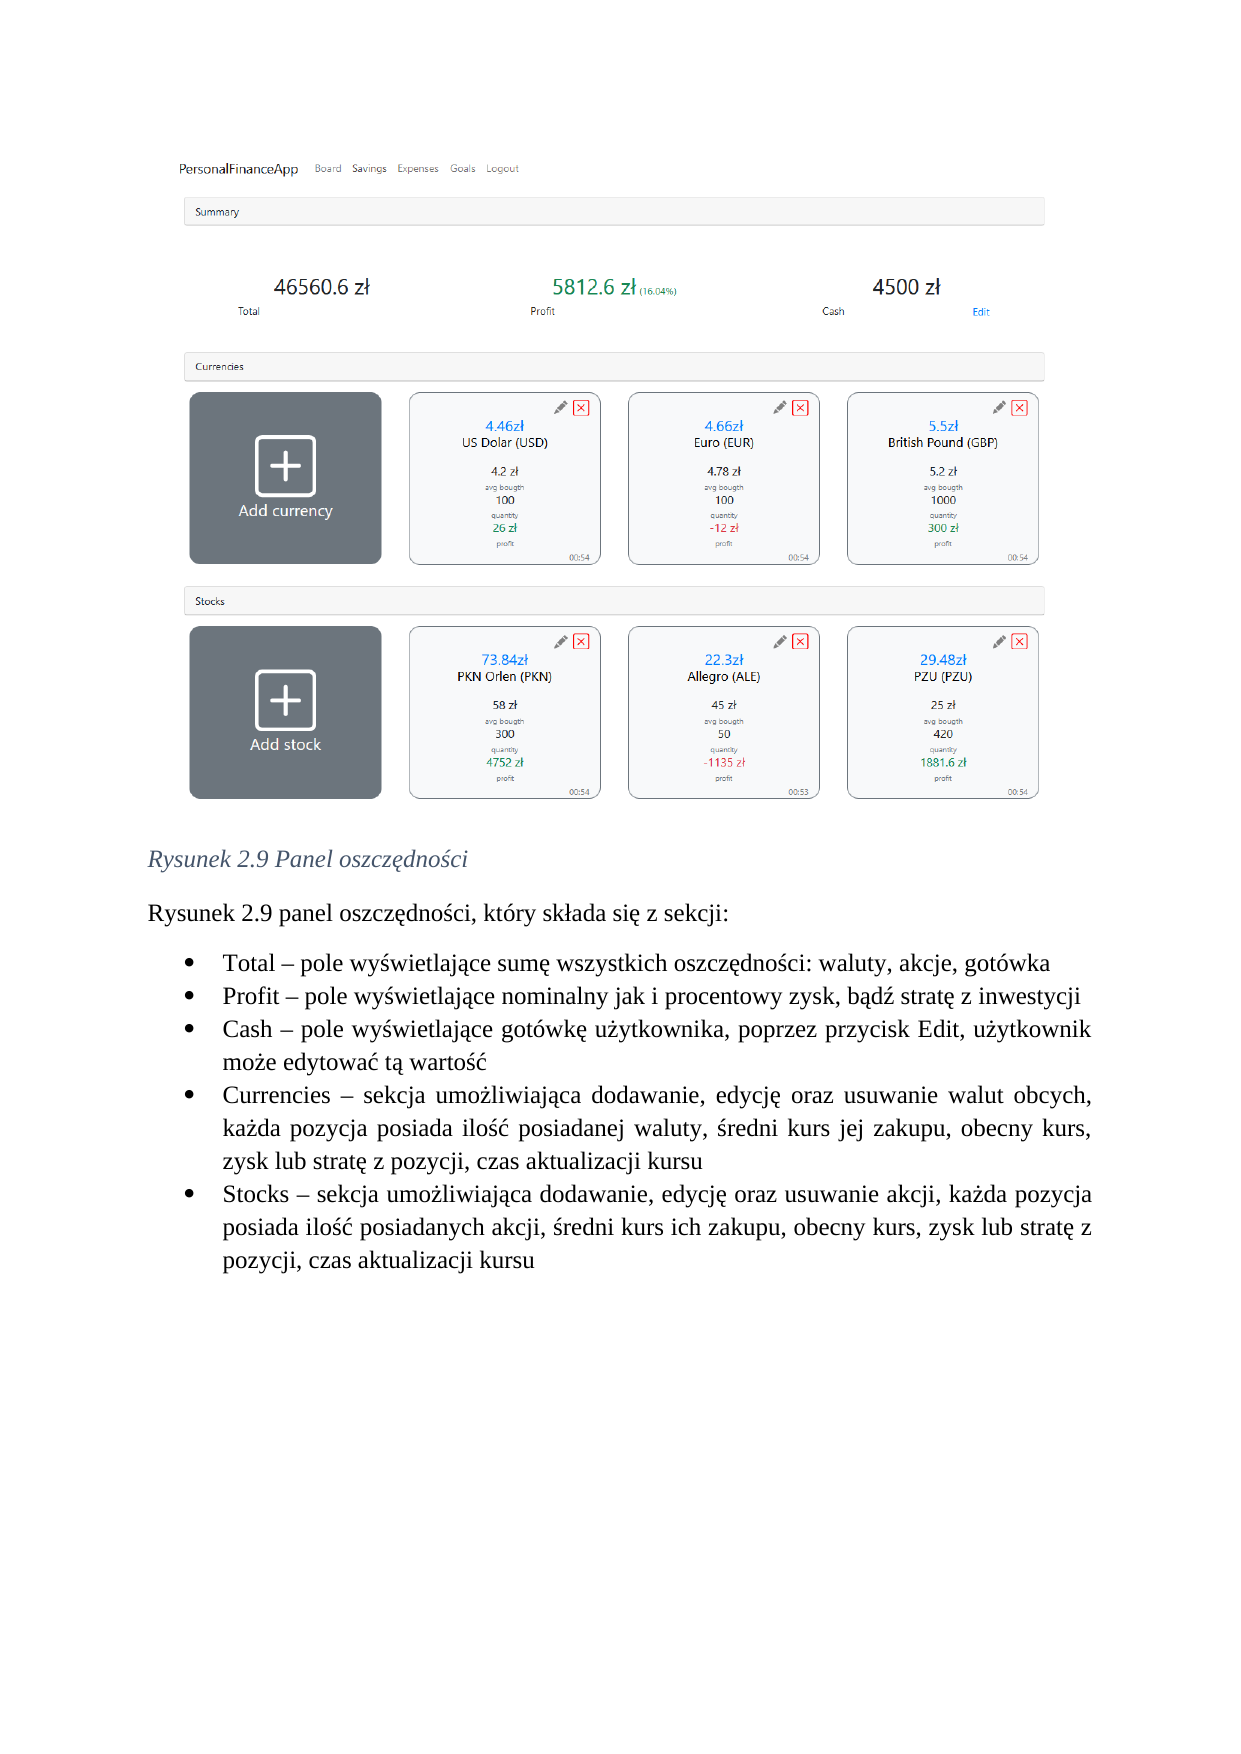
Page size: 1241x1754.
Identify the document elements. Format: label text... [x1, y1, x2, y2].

picture [147, 150, 1093, 824]
list Currencies – sekcja umożliwiająca dodawanie, edycję oraz usuwanie walut obcych, każda pozycja posiada ilość posiadanej waluty, średni kurs jej zakupu, obecny kurs, zysk lub stratę z pozycji, czas aktualizacji kursu [185, 1080, 1093, 1175]
list Stocks – sekcja umożliwiająca dodawanie, edycję oraz usuwanie akcji, każda pozycja posiada ilość posiadanych akcji, średni kurs ich zakupu, obecny kurs, zysk lub stratę z pozycji, czas aktualizacji kursu [185, 1179, 1093, 1274]
list Profit – pole wyświetlające nominalny jak i procentowy zysk, bądź stratę z inwestycji [185, 981, 1093, 1009]
list Total – pole wyświetlające sumę wszystkich oszczędności: waluty, akcje, gotówka [185, 948, 1093, 977]
text Rysunek 2.9 panel oszczędności, który składa się z sekcji: [147, 898, 1093, 927]
text Rysunek 2.9 Panel oszczędności [147, 844, 1093, 873]
list Cash – pole wyświetlające gotówkę użytkownika, poprzez przycisk Edit, użytkownik może edytować tą wartość [185, 1014, 1093, 1076]
